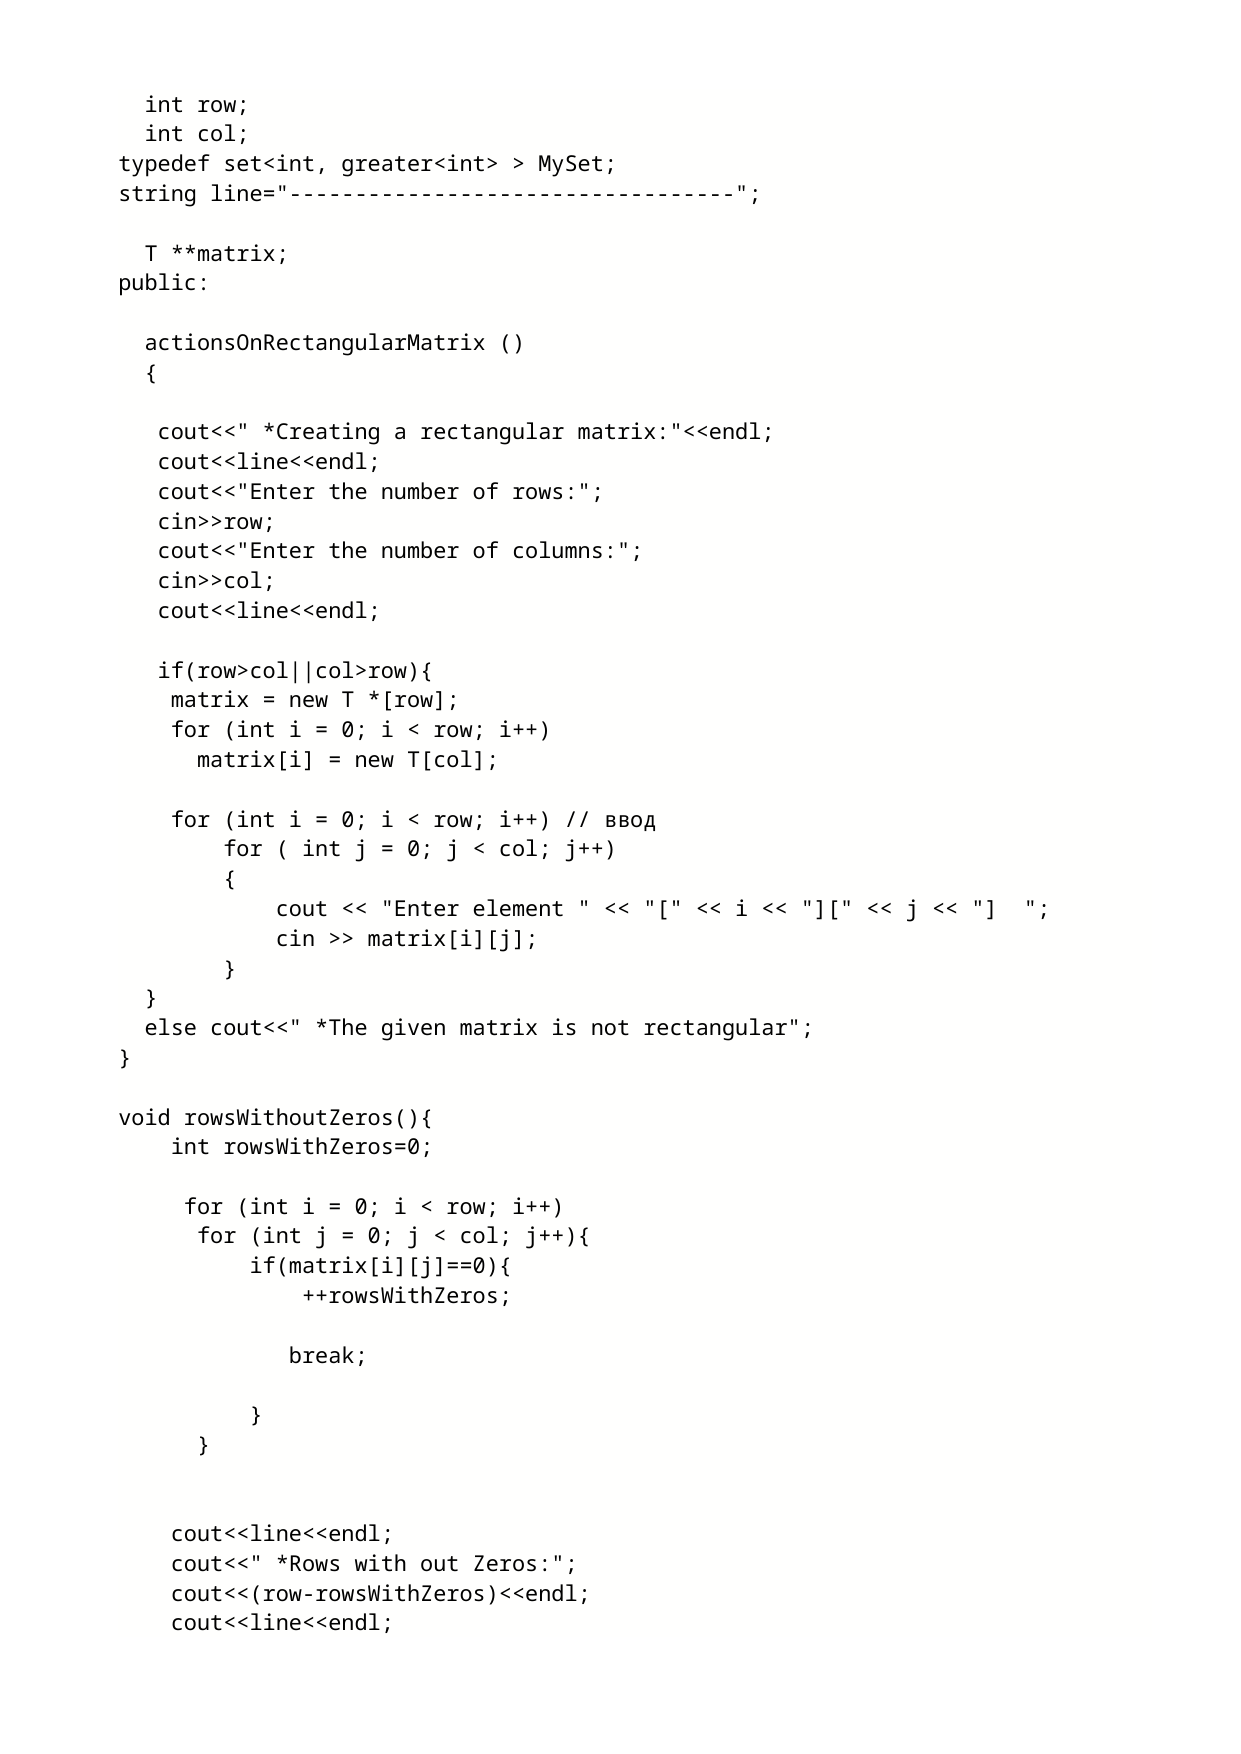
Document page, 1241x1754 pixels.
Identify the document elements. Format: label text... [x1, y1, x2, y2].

text for (int j = 0; j < col; j++){ [118, 1221, 1152, 1250]
text cout<<(row-rowsWithZeros)<<endl; [118, 1578, 1152, 1607]
text matrix = new T *[row]; [118, 684, 1152, 714]
text cout<<" *Creating a rectangular matrix:"<<endl; [118, 416, 1152, 446]
text cout << "Enter element " << "[" << i << "][" << j << "] "; [118, 893, 1152, 923]
text } [118, 952, 1152, 982]
text actionsOnRectangularMatrix () [118, 327, 1152, 357]
text cout<<"Enter the number of columns:"; [118, 536, 1152, 565]
text else cout<<" *The given matrix is not rectangular"; [118, 1012, 1152, 1042]
text cout<<line<<endl; [118, 1607, 1152, 1637]
text ++rowsWithZeros; [118, 1280, 1152, 1310]
text if(row>col||col>row){ [118, 654, 1152, 684]
text for (int i = 0; i < row; i++) // ввод [118, 803, 1152, 833]
text T **matrix; [118, 238, 1152, 267]
text public: [118, 267, 1152, 297]
text void rowsWithoutZeros(){ [118, 1101, 1152, 1131]
text break; [118, 1339, 1152, 1369]
text cout<<"Enter the number of rows:"; [118, 476, 1152, 506]
text cin>>col; [118, 565, 1152, 595]
text } [118, 1399, 1152, 1429]
text } [118, 1042, 1152, 1072]
text { [118, 357, 1152, 387]
text } [118, 982, 1152, 1012]
text typedef set<int, greater<int> > MySet; [118, 148, 1152, 178]
text cout<<line<<endl; [118, 595, 1152, 625]
text cin >> matrix[i][j]; [118, 923, 1152, 952]
text string line="----------------------------------"; [118, 178, 1152, 208]
text cout<<" *Rows with out Zeros:"; [118, 1548, 1152, 1578]
text int rowsWithZeros=0; [118, 1131, 1152, 1161]
text cout<<line<<endl; [118, 1518, 1152, 1548]
text } [118, 1429, 1152, 1459]
text for (int i = 0; i < row; i++) [118, 714, 1152, 744]
text cin>>row; [118, 506, 1152, 536]
text for ( int j = 0; j < col; j++) [118, 833, 1152, 863]
text if(matrix[i][j]==0){ [118, 1250, 1152, 1280]
text int col; [118, 118, 1152, 148]
text cout<<line<<endl; [118, 446, 1152, 476]
text for (int i = 0; i < row; i++) [118, 1191, 1152, 1221]
text matrix[i] = new T[col]; [118, 744, 1152, 774]
text { [118, 863, 1152, 893]
text int row; [118, 89, 1152, 118]
